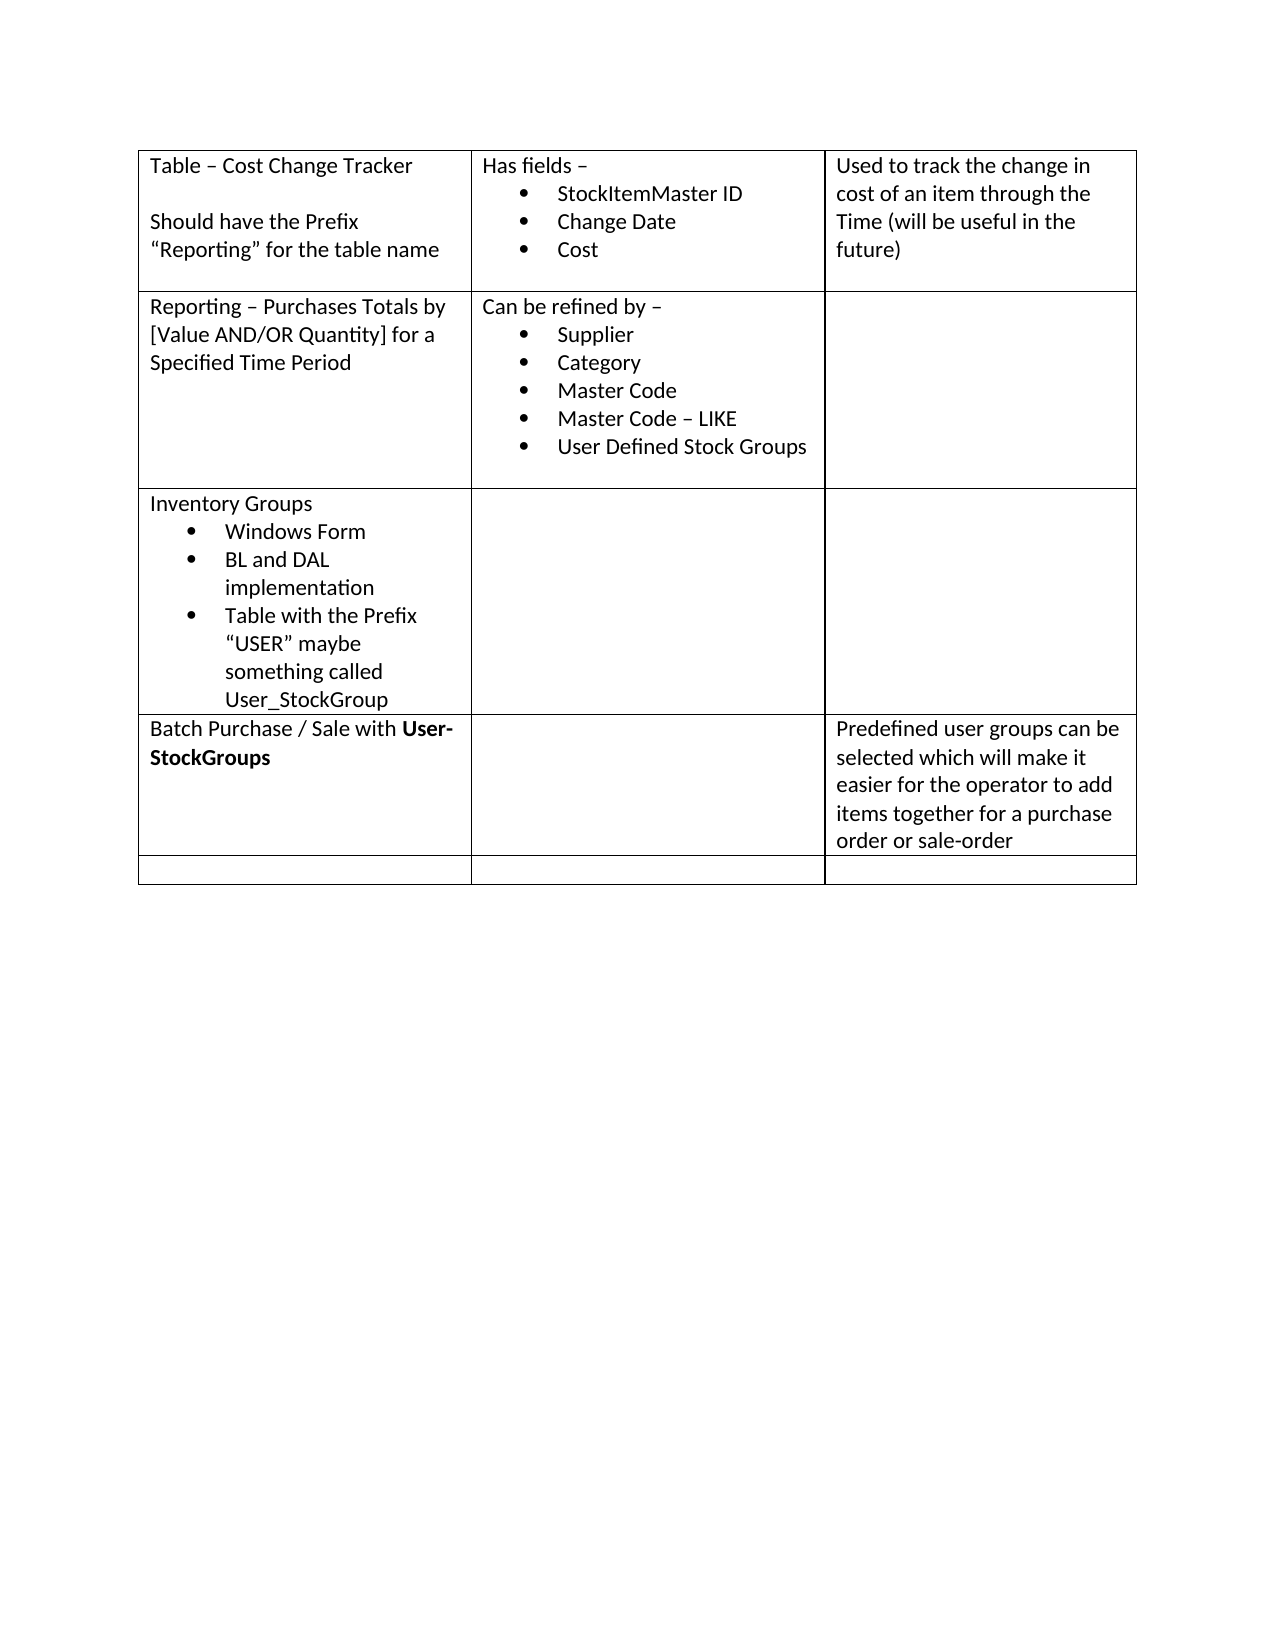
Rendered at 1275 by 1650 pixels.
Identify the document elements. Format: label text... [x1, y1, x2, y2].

table_cell Predefined user groups can be selected which will make it easier for the operator to add items together for a purchase order or sale-order [826, 715, 1136, 855]
table_cell Can be refined by – Supplier Category Master Code Master Code – LIKE User Defined Stock Groups [472, 292, 824, 488]
table_cell Inventory Groups Windows Form BL and DAL implementation Table with the Prefix “USER” maybe something called User_StockGroup [139, 489, 471, 713]
table_cell [472, 489, 824, 713]
table_cell [826, 292, 1136, 488]
table_header Table – Cost Change Tracker Should have the Prefix “Reporting” for the table name [139, 151, 471, 291]
table_cell [139, 856, 471, 884]
table_cell Reporting – Purchases Totals by [Value AND/OR Quantity] for a Specified Time Period [139, 292, 471, 488]
table_header Has fields – StockItemMaster ID Change Date Cost [472, 151, 824, 291]
table_header Used to track the change in cost of an item through the Time (will be useful in the future) [826, 151, 1136, 291]
table_cell Batch Purchase / Sale with User-StockGroups [139, 715, 471, 855]
table_cell [826, 856, 1136, 884]
table_cell [472, 856, 824, 884]
table_cell [472, 715, 824, 855]
table_cell [826, 489, 1136, 713]
